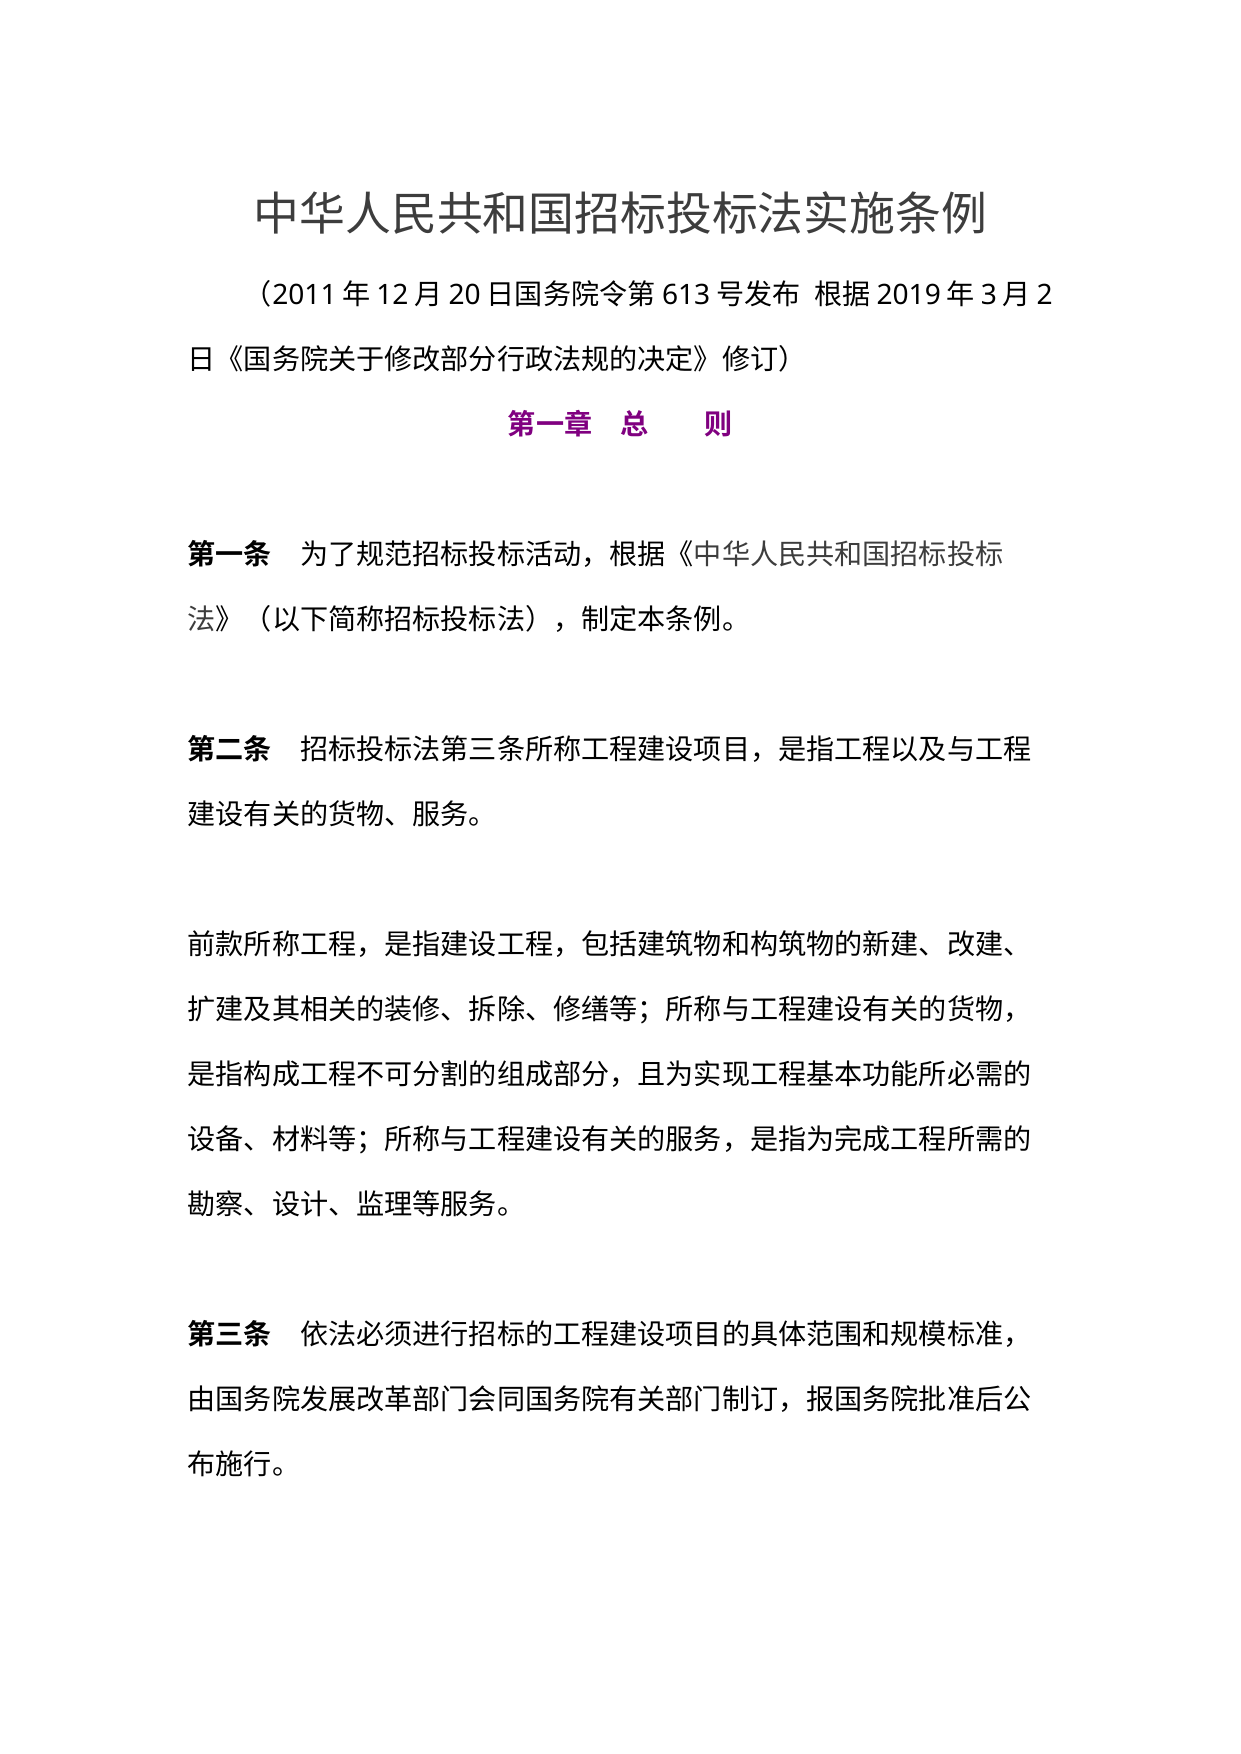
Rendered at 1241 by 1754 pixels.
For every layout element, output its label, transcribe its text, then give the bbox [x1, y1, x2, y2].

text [187, 454, 1053, 1494]
text （2011年12月20日国务院令第613号发布 根据2019年3月2日《国务院关于修改部分行政法规的决定》修订） [187, 259, 1053, 389]
text 中华人民共和国招标投标法实施条例 [187, 162, 1053, 259]
text 第一章 总 则 [187, 389, 1053, 454]
